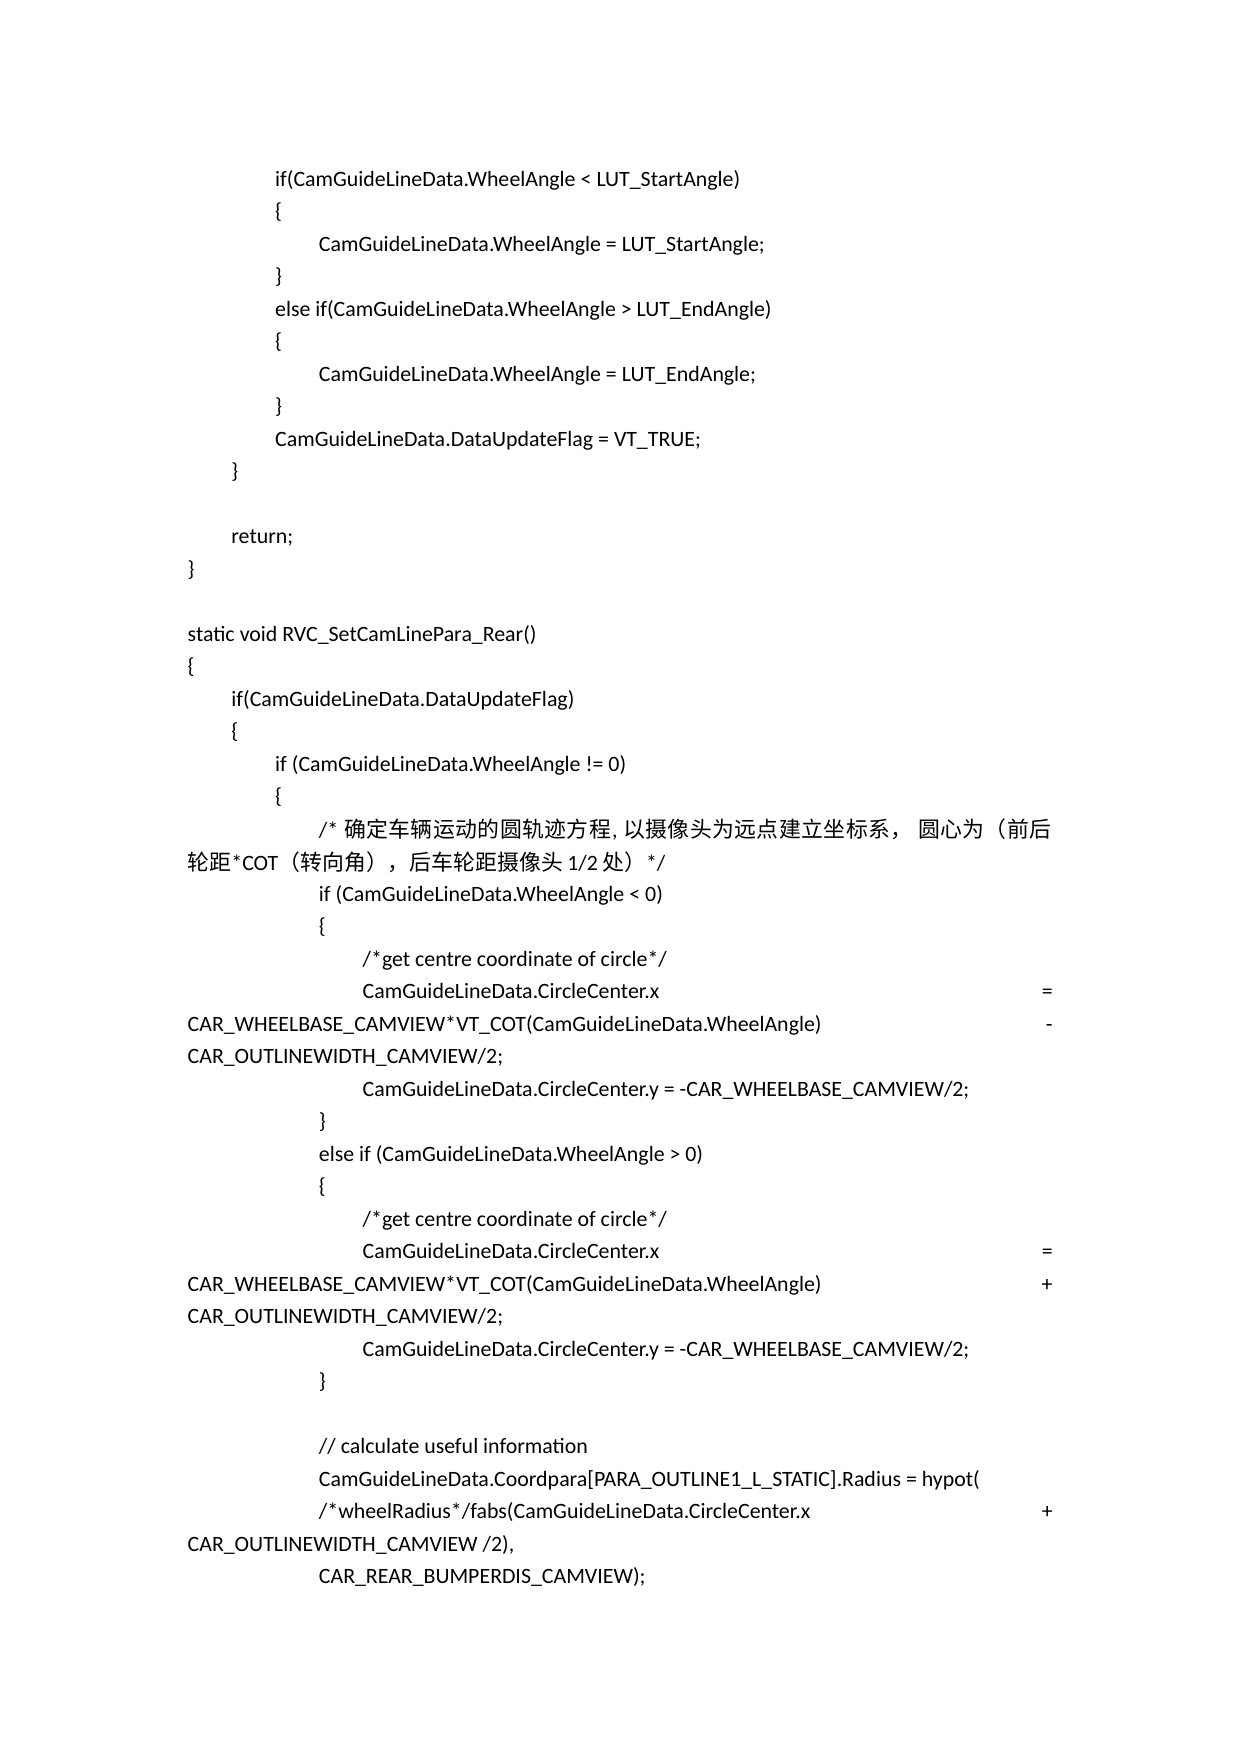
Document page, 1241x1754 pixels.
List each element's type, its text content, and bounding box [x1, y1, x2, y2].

text /*wheelRadius*/fabs(CamGuideLineData.CircleCenter.x + CAR_OUTLINEWIDTH_CAMVIEW /2), [187, 1494, 1053, 1559]
text CAR_REAR_BUMPERDIS_CAMVIEW); [187, 1559, 1053, 1592]
text { [187, 649, 1053, 682]
text return; [187, 519, 1053, 552]
text { [187, 714, 1053, 747]
text /*get centre coordinate of circle*/ [187, 942, 1053, 974]
text if (CamGuideLineData.WheelAngle < 0) [187, 877, 1053, 909]
text if(CamGuideLineData.WheelAngle < LUT_StartAngle) [187, 162, 1053, 194]
text } [187, 389, 1053, 422]
text } [187, 1364, 1053, 1397]
text static void RVC_SetCamLinePara_Rear() [187, 617, 1053, 649]
text CamGuideLineData.DataUpdateFlag = VT_TRUE; [187, 422, 1053, 454]
text CamGuideLineData.CircleCenter.y = -CAR_WHEELBASE_CAMVIEW/2; [187, 1072, 1053, 1104]
text if(CamGuideLineData.DataUpdateFlag) [187, 682, 1053, 714]
text CamGuideLineData.CircleCenter.y = -CAR_WHEELBASE_CAMVIEW/2; [187, 1332, 1053, 1364]
text // calculate useful information [187, 1429, 1053, 1462]
text if (CamGuideLineData.WheelAngle != 0) [187, 747, 1053, 779]
text } [187, 552, 1053, 584]
text } [187, 1104, 1053, 1137]
text { [187, 194, 1053, 227]
text CamGuideLineData.CircleCenter.x = CAR_WHEELBASE_CAMVIEW*VT_COT(CamGuideLineData.WheelAngle) + CAR_OUTLINEWIDTH_CAMVIEW/2; [187, 1234, 1053, 1332]
text CamGuideLineData.WheelAngle = LUT_EndAngle; [187, 357, 1053, 389]
text /* 确定车辆运动的圆轨迹方程, 以摄像头为远点建立坐标系， 圆心为（前后轮距*COT（转向角），后车轮距摄像头1/2处）*/ [187, 812, 1053, 877]
text /*get centre coordinate of circle*/ [187, 1202, 1053, 1234]
text } [187, 454, 1053, 487]
text else if (CamGuideLineData.WheelAngle > 0) [187, 1137, 1053, 1169]
text CamGuideLineData.CircleCenter.x = CAR_WHEELBASE_CAMVIEW*VT_COT(CamGuideLineData.WheelAngle) - CAR_OUTLINEWIDTH_CAMVIEW/2; [187, 974, 1053, 1072]
text CamGuideLineData.WheelAngle = LUT_StartAngle; [187, 227, 1053, 259]
text { [187, 324, 1053, 357]
text CamGuideLineData.Coordpara[PARA_OUTLINE1_L_STATIC].Radius = hypot( [187, 1462, 1053, 1494]
text { [187, 1169, 1053, 1202]
text else if(CamGuideLineData.WheelAngle > LUT_EndAngle) [187, 292, 1053, 324]
text } [187, 259, 1053, 292]
text { [187, 779, 1053, 812]
text { [187, 909, 1053, 942]
